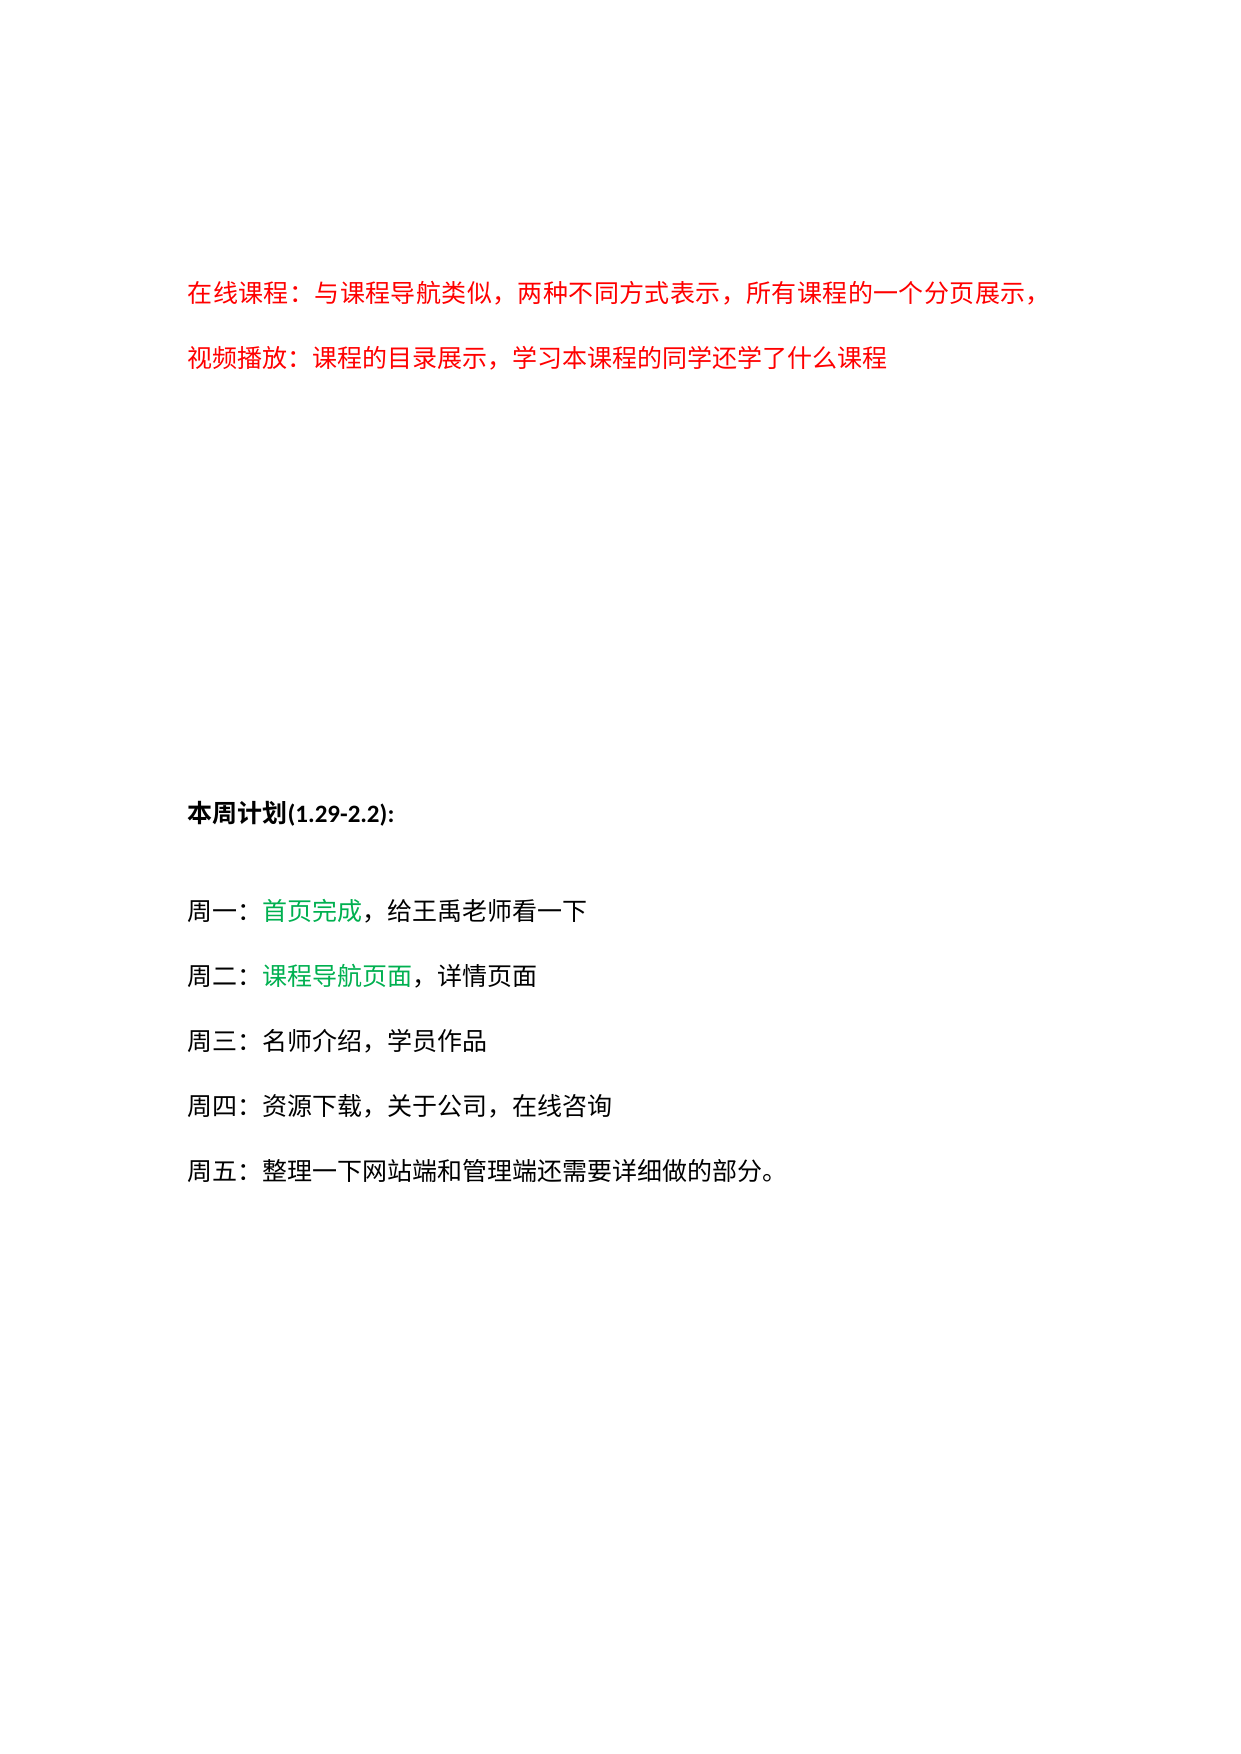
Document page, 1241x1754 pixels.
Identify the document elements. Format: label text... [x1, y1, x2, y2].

text 本周计划(1.29-2.2): [187, 779, 1053, 844]
text 周四：资源下载，关于公司，在线咨询 [187, 1072, 1053, 1137]
text 周一：首页完成，给王禹老师看一下 [187, 877, 1053, 942]
text 在线课程：与课程导航类似，两种不同方式表示，所有课程的一个分页展示，视频播放：课程的目录展示，学习本课程的同学还学了什么课程 [187, 259, 1053, 389]
text 周三：名师介绍，学员作品 [187, 1007, 1053, 1072]
text 周二：课程导航页面，详情页面 [187, 942, 1053, 1007]
text 周五：整理一下网站端和管理端还需要详细做的部分。 [187, 1137, 1053, 1202]
